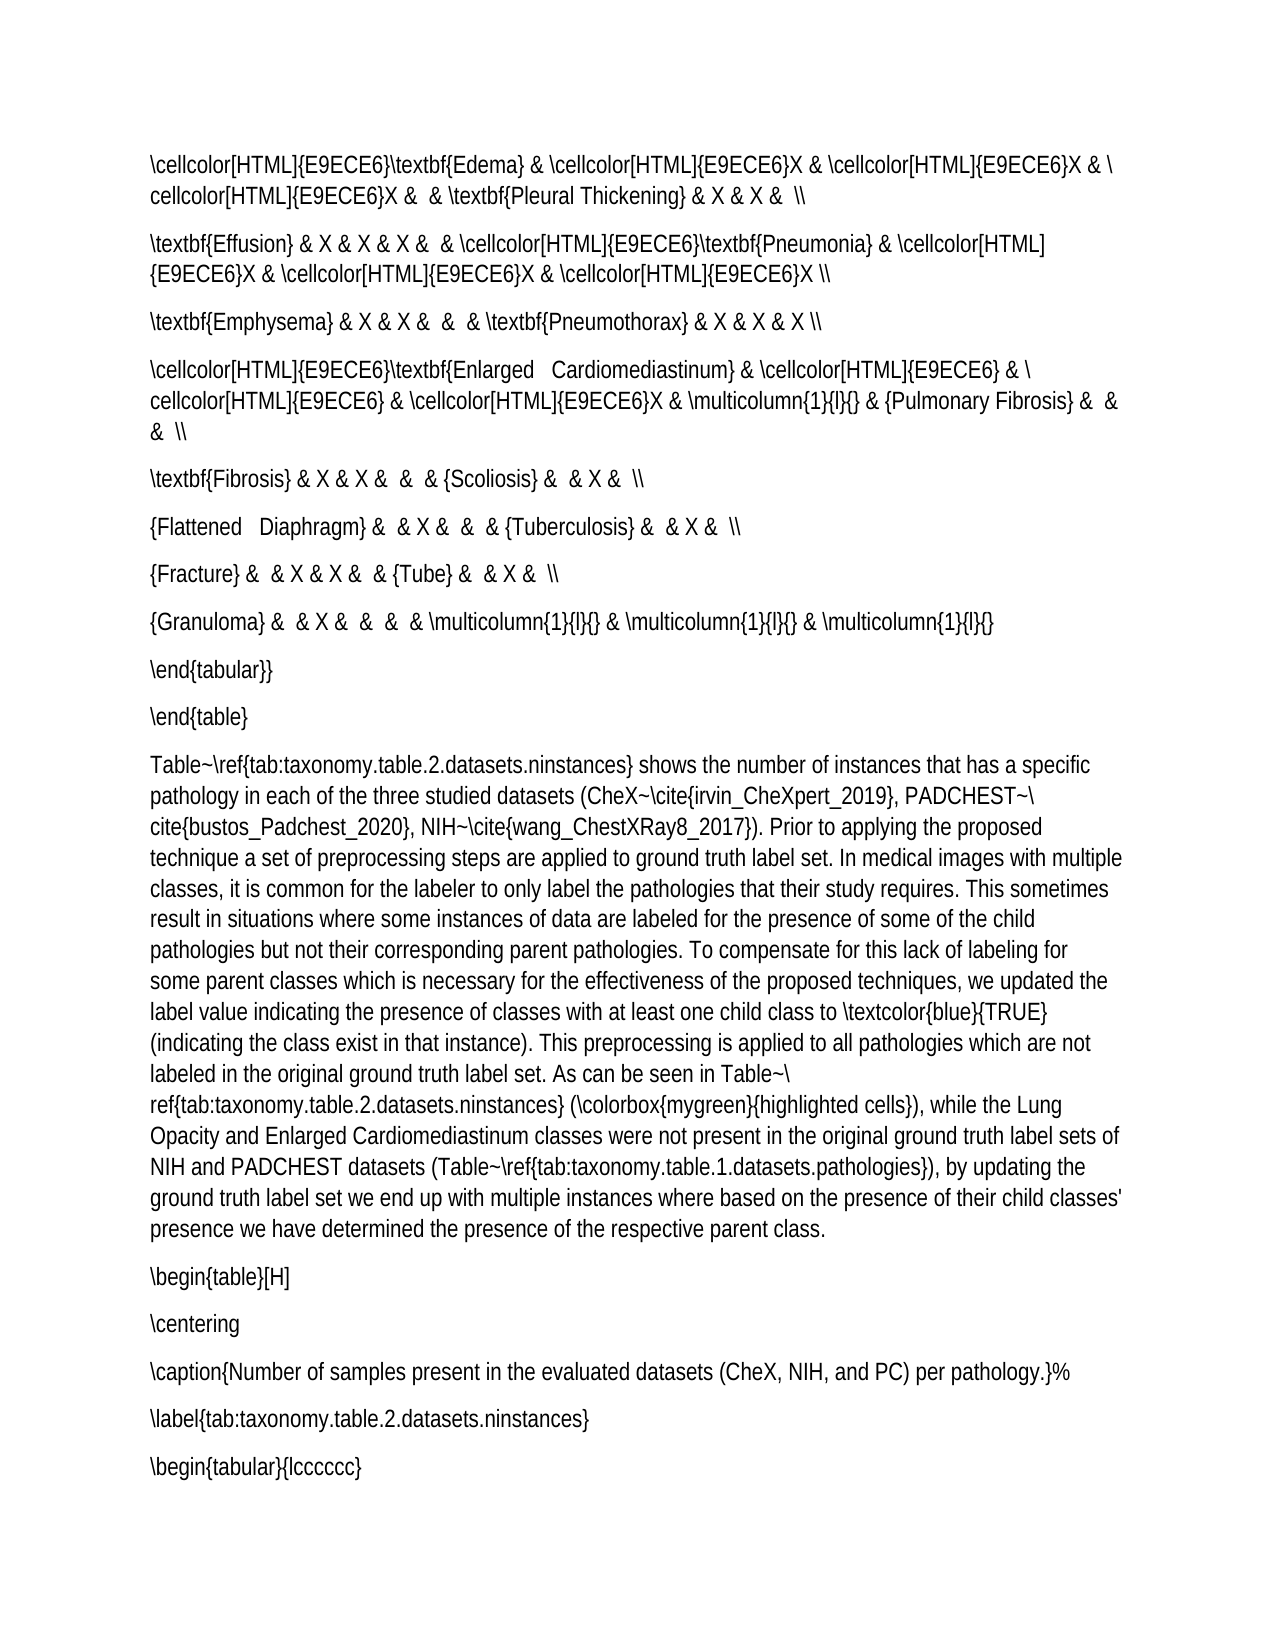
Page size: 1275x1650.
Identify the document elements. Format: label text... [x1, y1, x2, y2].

text {Granuloma} & & X & & & & \multicolumn{1}{l}{} & \multicolumn{1}{l}{} & \multicolumn{1}{l}{} [150, 607, 1125, 636]
text Table~\ref{tab:taxonomy.table.2.datasets.ninstances} shows the number of instances that has a specific pathology in each of the three studied datasets (CheX~\cite{irvin_CheXpert_2019}, PADCHEST~\cite{bustos_Padchest_2020}, NIH~\cite{wang_ChestXRay8_2017}). Prior to applying the proposed technique a set of preprocessing steps are applied to ground truth label set. In medical images with multiple classes, it is common for the labeler to only label the pathologies that their study requires. This sometimes result in situations where some instances of data are labeled for the presence of some of the child pathologies but not their corresponding parent pathologies. To compensate for this lack of labeling for some parent classes which is necessary for the effectiveness of the proposed techniques, we updated the label value indicating the presence of classes with at least one child class to \textcolor{blue}{TRUE} (indicating the class exist in that instance). This preprocessing is applied to all pathologies which are not labeled in the original ground truth label set. As can be seen in Table~\ref{tab:taxonomy.table.2.datasets.ninstances} (\colorbox{mygreen}{highlighted cells}), while the Lung Opacity and Enlarged Cardiomediastinum classes were not present in the original ground truth label sets of NIH and PADCHEST datasets (Table~\ref{tab:taxonomy.table.1.datasets.pathologies}), by updating the ground truth label set we end up with multiple instances where based on the presence of their child classes' presence we have determined the presence of the respective parent class. [150, 750, 1125, 1242]
text \cellcolor[HTML]{E9ECE6}\textbf{Enlarged Cardiomediastinum} & \cellcolor[HTML]{E9ECE6} & \cellcolor[HTML]{E9ECE6} & \cellcolor[HTML]{E9ECE6}X & \multicolumn{1}{l}{} & {Pulmonary Fibrosis} & & & \\ [150, 355, 1125, 445]
text \end{table} [150, 702, 1125, 731]
text \cellcolor[HTML]{E9ECE6}\textbf{Edema} & \cellcolor[HTML]{E9ECE6}X & \cellcolor[HTML]{E9ECE6}X & \cellcolor[HTML]{E9ECE6}X & & \textbf{Pleural Thickening} & X & X & \\ [150, 150, 1125, 209]
text \centering [150, 1309, 1125, 1338]
text \caption{Number of samples present in the evaluated datasets (CheX, NIH, and PC) per pathology.}% [150, 1357, 1125, 1385]
text \begin{table}[H] [150, 1261, 1125, 1290]
text \textbf{Emphysema} & X & X & & & \textbf{Pneumothorax} & X & X & X \\ [150, 307, 1125, 336]
text \textbf{Fibrosis} & X & X & & & {Scoliosis} & & X & \\ [150, 464, 1125, 493]
text {Fracture} & & X & X & & {Tube} & & X & \\ [150, 559, 1125, 588]
text \end{tabular}} [150, 654, 1125, 683]
text \label{tab:taxonomy.table.2.datasets.ninstances} [150, 1404, 1125, 1433]
text \begin{tabular}{lcccccc} [150, 1452, 1125, 1481]
text \textbf{Effusion} & X & X & X & & \cellcolor[HTML]{E9ECE6}\textbf{Pneumonia} & \cellcolor[HTML]{E9ECE6}X & \cellcolor[HTML]{E9ECE6}X & \cellcolor[HTML]{E9ECE6}X \\ [150, 228, 1125, 288]
text {Flattened Diaphragm} & & X & & & {Tuberculosis} & & X & \\ [150, 512, 1125, 540]
